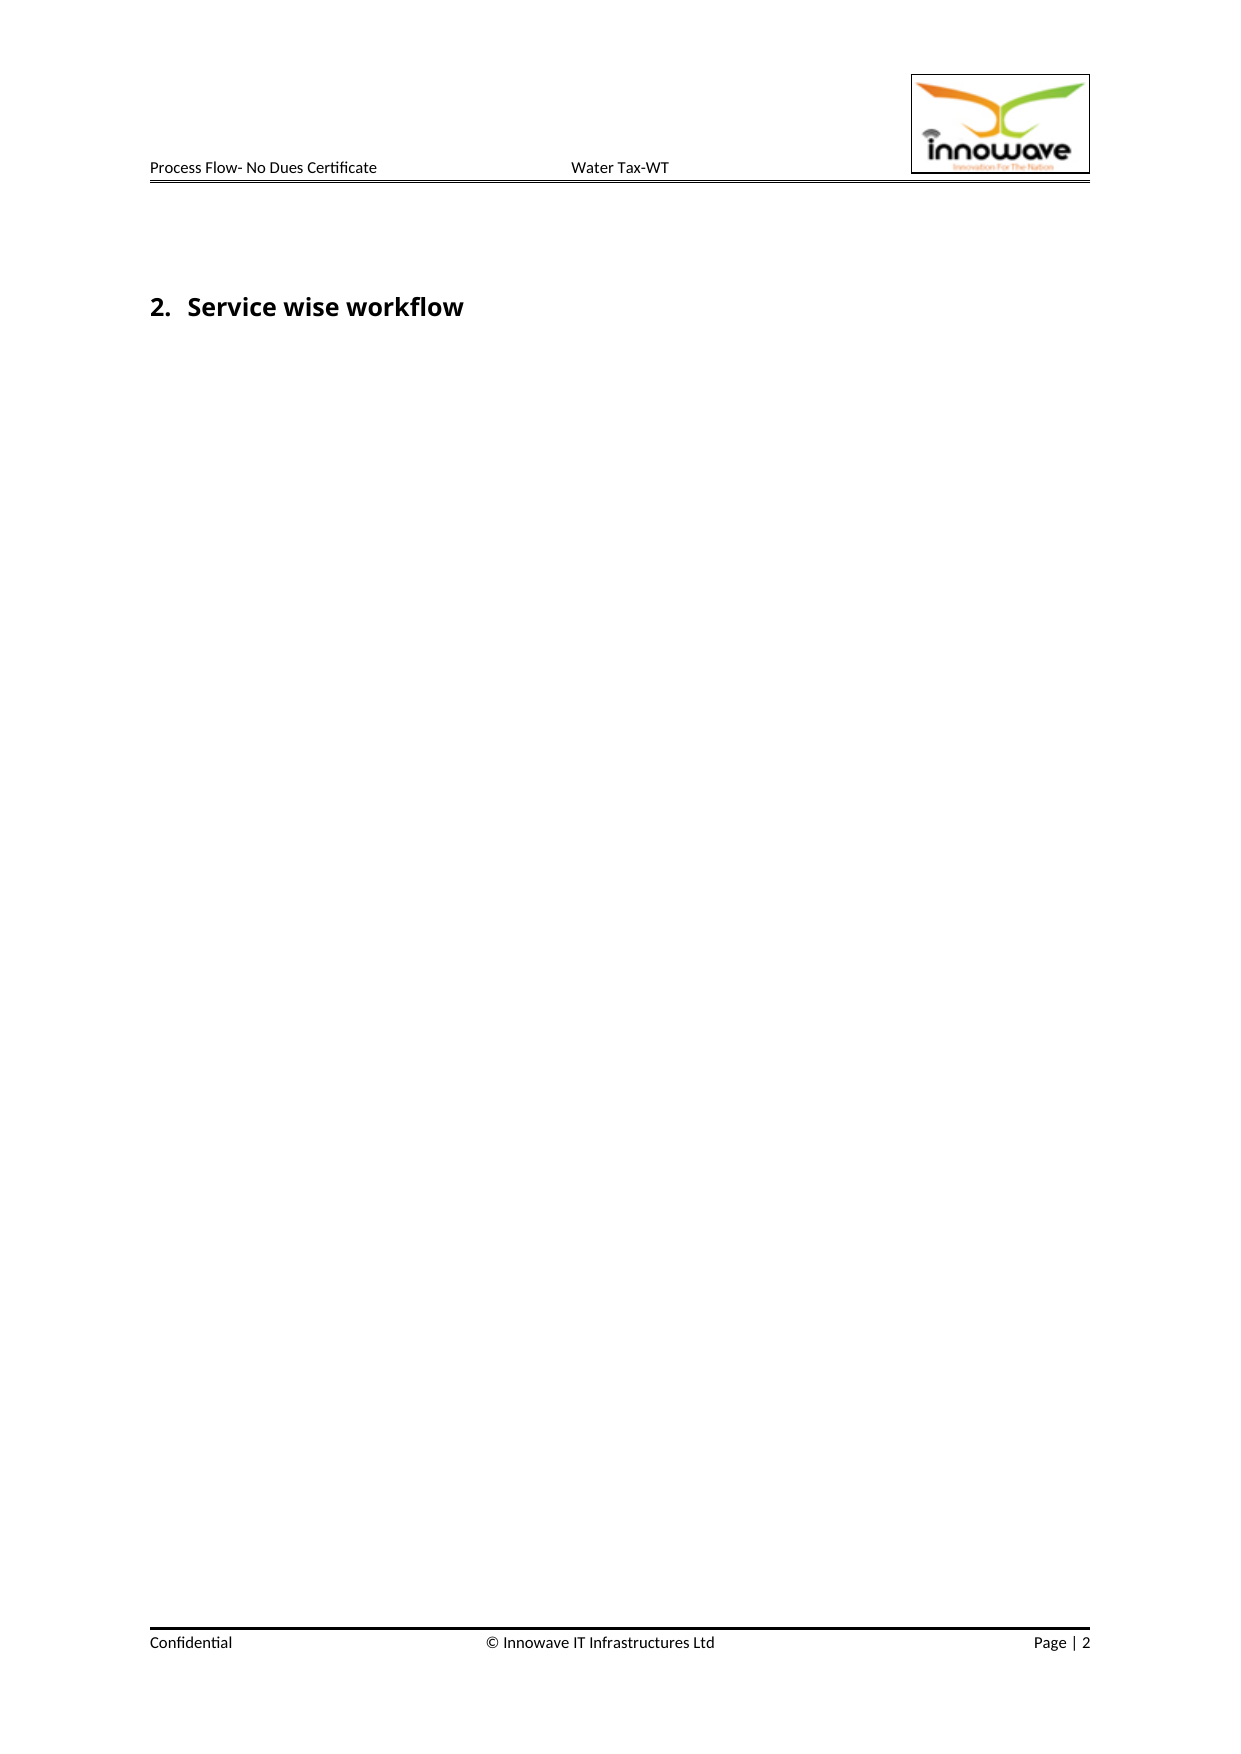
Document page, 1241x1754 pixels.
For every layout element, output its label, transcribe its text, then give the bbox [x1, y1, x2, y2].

subtitle Service wise workflow [150, 289, 1090, 323]
picture [912, 75, 1089, 172]
